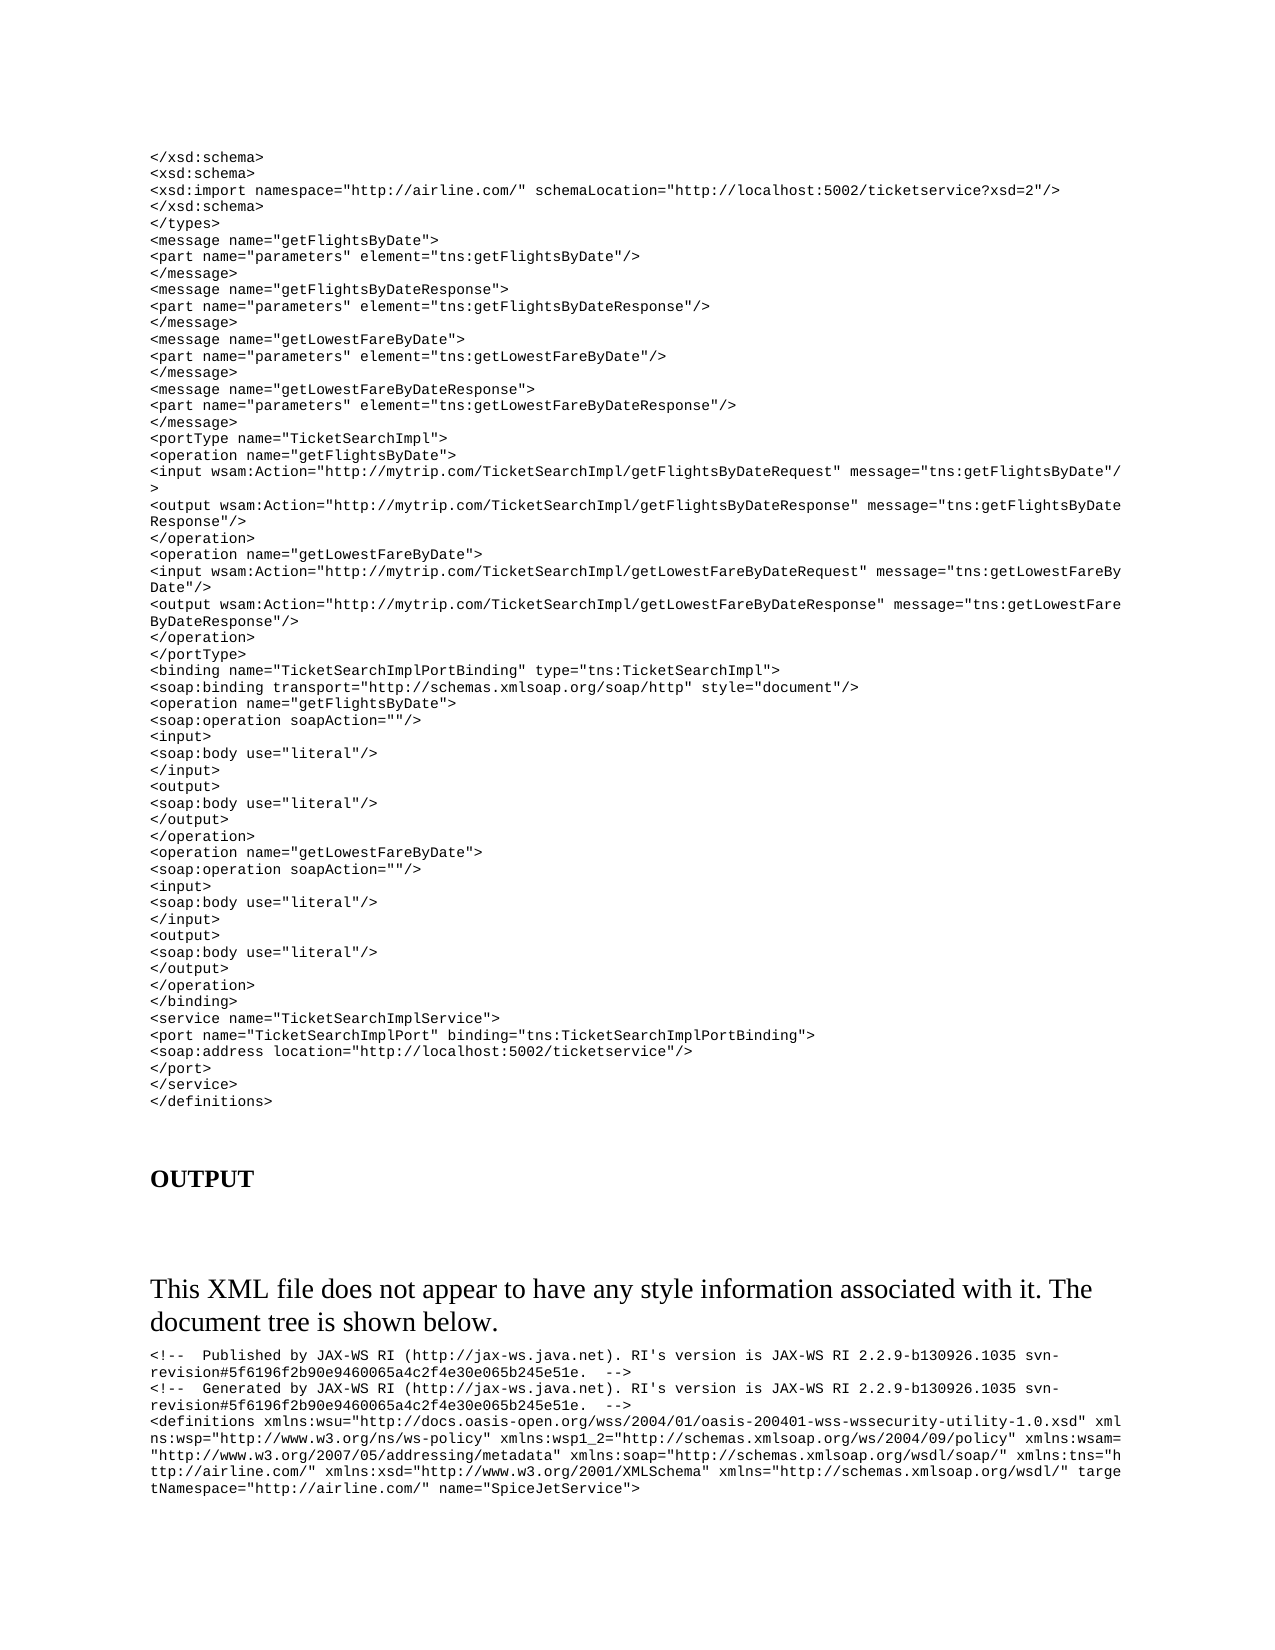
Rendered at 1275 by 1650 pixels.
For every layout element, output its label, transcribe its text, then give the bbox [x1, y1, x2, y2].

text <!-- Published by JAX-WS RI (http://jax-ws.java.net). RI's version is JAX-WS RI 2.2.9-b130926.1035 svn-revision#5f6196f2b90e9460065a4c2f4e30e065b245e51e. --> [150, 1348, 1125, 1381]
text </port> [150, 1061, 1125, 1077]
text <part name="parameters" element="tns:getLowestFareByDateResponse"/> [150, 398, 1125, 415]
text <port name="TicketSearchImplPort" binding="tns:TicketSearchImplPortBinding"> [150, 1028, 1125, 1044]
text <part name="parameters" element="tns:getFlightsByDateResponse"/> [150, 299, 1125, 316]
text <xsd:import namespace="http://airline.com/" schemaLocation="http://localhost:5002/ticketservice?xsd=2"/> [150, 183, 1125, 200]
text <message name="getLowestFareByDateResponse"> [150, 382, 1125, 398]
text <message name="getLowestFareByDate"> [150, 332, 1125, 349]
text <binding name="TicketSearchImplPortBinding" type="tns:TicketSearchImpl"> [150, 663, 1125, 680]
text OUTPUT [150, 1164, 1125, 1193]
text <soap:body use="literal"/> [150, 895, 1125, 912]
text </message> [150, 266, 1125, 282]
text <service name="TicketSearchImplService"> [150, 1011, 1125, 1028]
text <soap:operation soapAction=""/> [150, 713, 1125, 730]
text <soap:body use="literal"/> [150, 945, 1125, 962]
text </binding> [150, 995, 1125, 1011]
text </service> [150, 1077, 1125, 1094]
text <soap:binding transport="http://schemas.xmlsoap.org/soap/http" style="document"/> [150, 680, 1125, 697]
text <operation name="getFlightsByDate"> [150, 697, 1125, 713]
text <xsd:schema> [150, 167, 1125, 183]
text <!-- Generated by JAX-WS RI (http://jax-ws.java.net). RI's version is JAX-WS RI 2.2.9-b130926.1035 svn-revision#5f6196f2b90e9460065a4c2f4e30e065b245e51e. --> [150, 1381, 1125, 1414]
text </input> [150, 912, 1125, 928]
text <output> [150, 928, 1125, 945]
text <output wsam:Action="http://mytrip.com/TicketSearchImpl/getFlightsByDateResponse" message="tns:getFlightsByDateResponse"/> [150, 498, 1125, 531]
text <operation name="getLowestFareByDate"> [150, 547, 1125, 564]
text <portType name="TicketSearchImpl"> [150, 432, 1125, 448]
text </portType> [150, 647, 1125, 663]
text <message name="getFlightsByDate"> [150, 233, 1125, 249]
text <soap:body use="literal"/> [150, 746, 1125, 763]
text </operation> [150, 978, 1125, 995]
text </output> [150, 812, 1125, 829]
text <input wsam:Action="http://mytrip.com/TicketSearchImpl/getLowestFareByDateRequest" message="tns:getLowestFareByDate"/> [150, 564, 1125, 597]
text </message> [150, 316, 1125, 332]
text <message name="getFlightsByDateResponse"> [150, 282, 1125, 299]
text <input> [150, 730, 1125, 746]
text <soap:address location="http://localhost:5002/ticketservice"/> [150, 1044, 1125, 1061]
text </output> [150, 962, 1125, 978]
text <part name="parameters" element="tns:getLowestFareByDate"/> [150, 349, 1125, 365]
text </definitions> [150, 1094, 1125, 1111]
text </xsd:schema> [150, 150, 1125, 167]
text </operation> [150, 630, 1125, 647]
text <part name="parameters" element="tns:getFlightsByDate"/> [150, 249, 1125, 266]
text <input> [150, 879, 1125, 895]
text </message> [150, 365, 1125, 382]
text This XML file does not appear to have any style information associated with it. The document tree is shown below. [150, 1272, 1125, 1337]
text </types> [150, 216, 1125, 233]
text <operation name="getLowestFareByDate"> [150, 846, 1125, 862]
text </input> [150, 763, 1125, 779]
text <soap:body use="literal"/> [150, 796, 1125, 812]
text </operation> [150, 531, 1125, 547]
text </message> [150, 415, 1125, 432]
text <definitions xmlns:wsu="http://docs.oasis-open.org/wss/2004/01/oasis-200401-wss-wssecurity-utility-1.0.xsd" xmlns:wsp="http://www.w3.org/ns/ws-policy" xmlns:wsp1_2="http://schemas.xmlsoap.org/ws/2004/09/policy" xmlns:wsam="http://www.w3.org/2007/05/addressing/metadata" xmlns:soap="http://schemas.xmlsoap.org/wsdl/soap/" xmlns:tns="http://airline.com/" xmlns:xsd="http://www.w3.org/2001/XMLSchema" xmlns="http://schemas.xmlsoap.org/wsdl/" targetNamespace="http://airline.com/" name="SpiceJetService"> [150, 1414, 1125, 1497]
text <operation name="getFlightsByDate"> [150, 448, 1125, 465]
text </operation> [150, 829, 1125, 846]
text </xsd:schema> [150, 200, 1125, 216]
text <output wsam:Action="http://mytrip.com/TicketSearchImpl/getLowestFareByDateResponse" message="tns:getLowestFareByDateResponse"/> [150, 597, 1125, 630]
text <input wsam:Action="http://mytrip.com/TicketSearchImpl/getFlightsByDateRequest" message="tns:getFlightsByDate"/> [150, 465, 1125, 498]
text <output> [150, 779, 1125, 796]
text <soap:operation soapAction=""/> [150, 862, 1125, 879]
